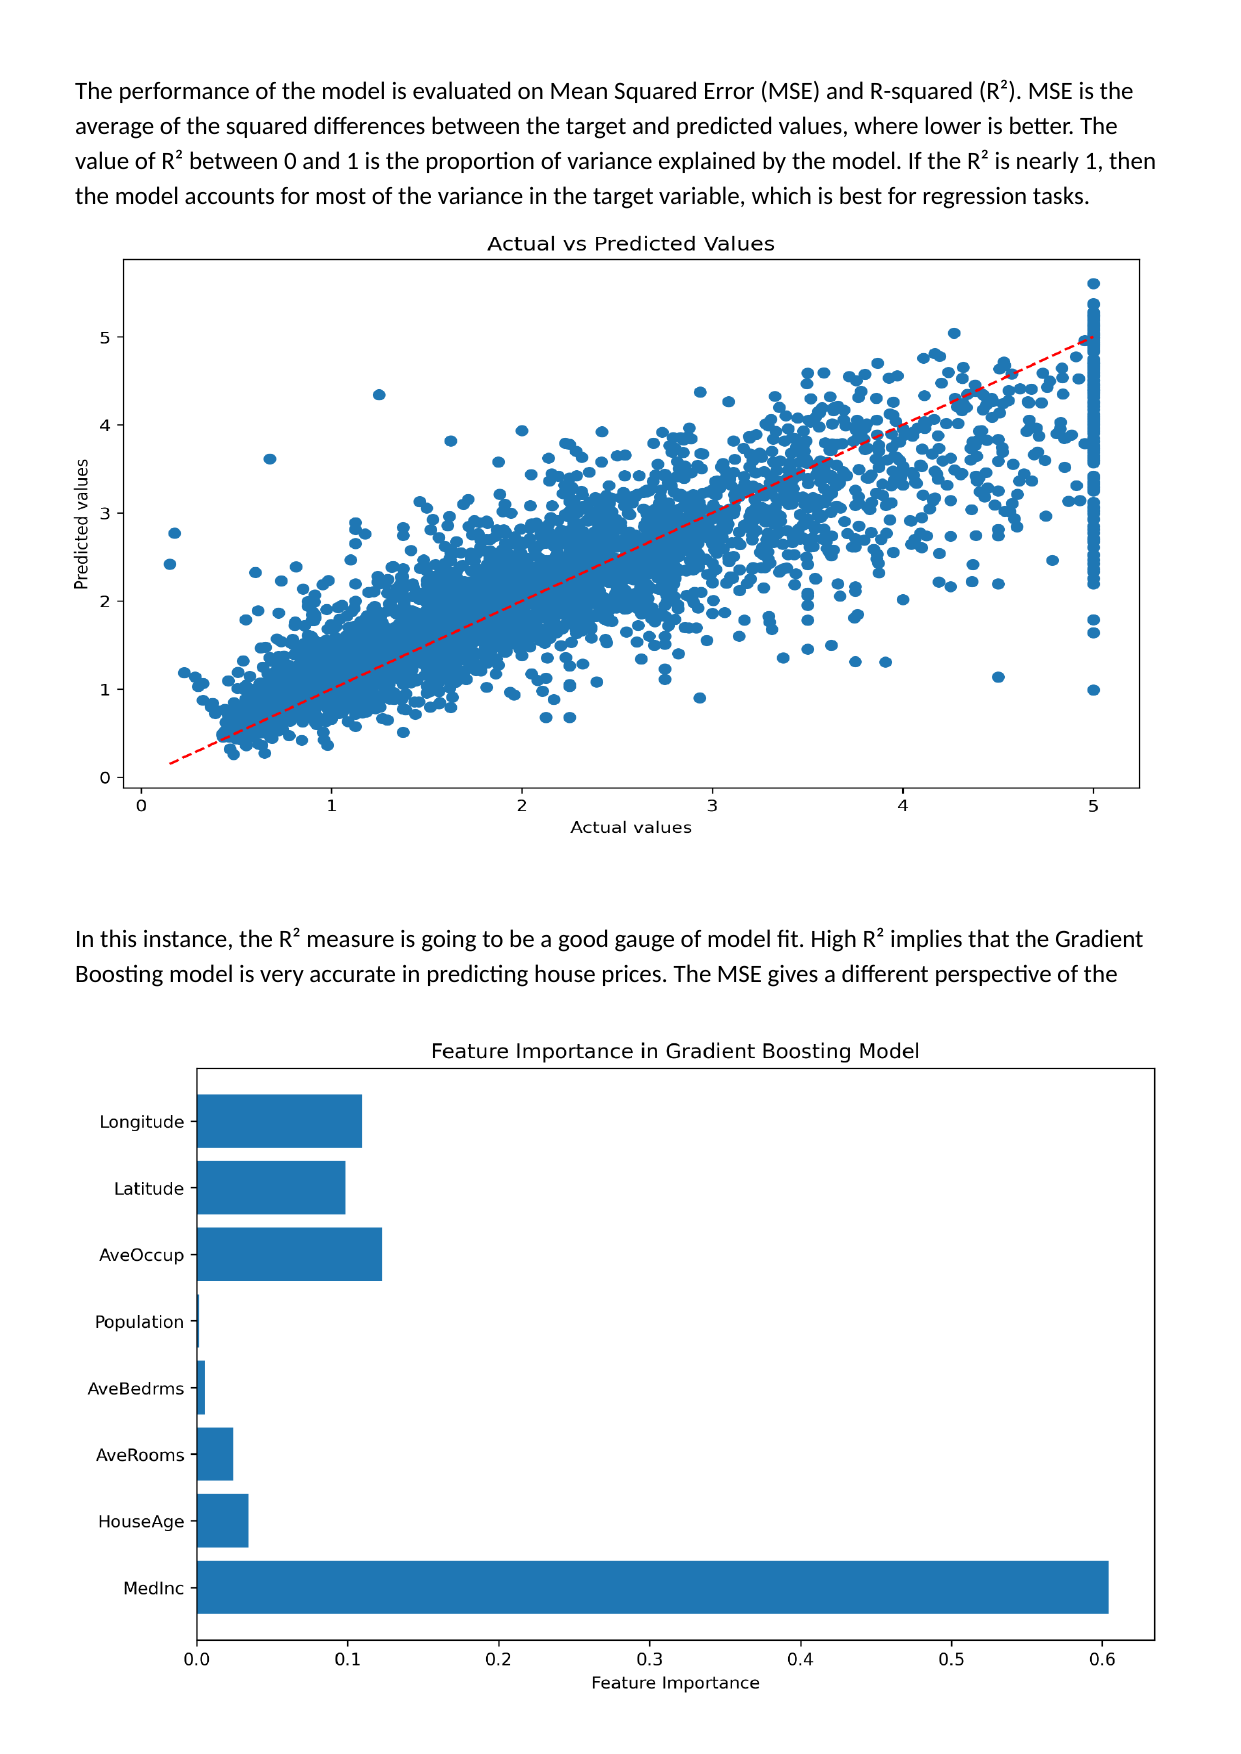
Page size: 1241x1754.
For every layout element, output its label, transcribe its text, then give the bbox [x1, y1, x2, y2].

text In this instance, the R² measure is going to be a good gauge of model fit. High R² implies that the Gradient Boosting model is very accurate in predicting house prices. The MSE gives a different perspective of the model's error in prediction. Lower MSE and higher R² indicate that the model is accurate and generalizes well on the test set. [75, 923, 1165, 989]
picture [61, 225, 1152, 847]
picture [75, 1030, 1166, 1704]
text The performance of the model is evaluated on Mean Squared Error (MSE) and R-squared (R²). MSE is the average of the squared differences between the target and predicted values, where lower is better. The value of R² between 0 and 1 is the proportion of variance explained by the model. If the R² is nearly 1, then the model accounts for most of the variance in the target variable, which is best for regression tasks. [75, 75, 1165, 211]
